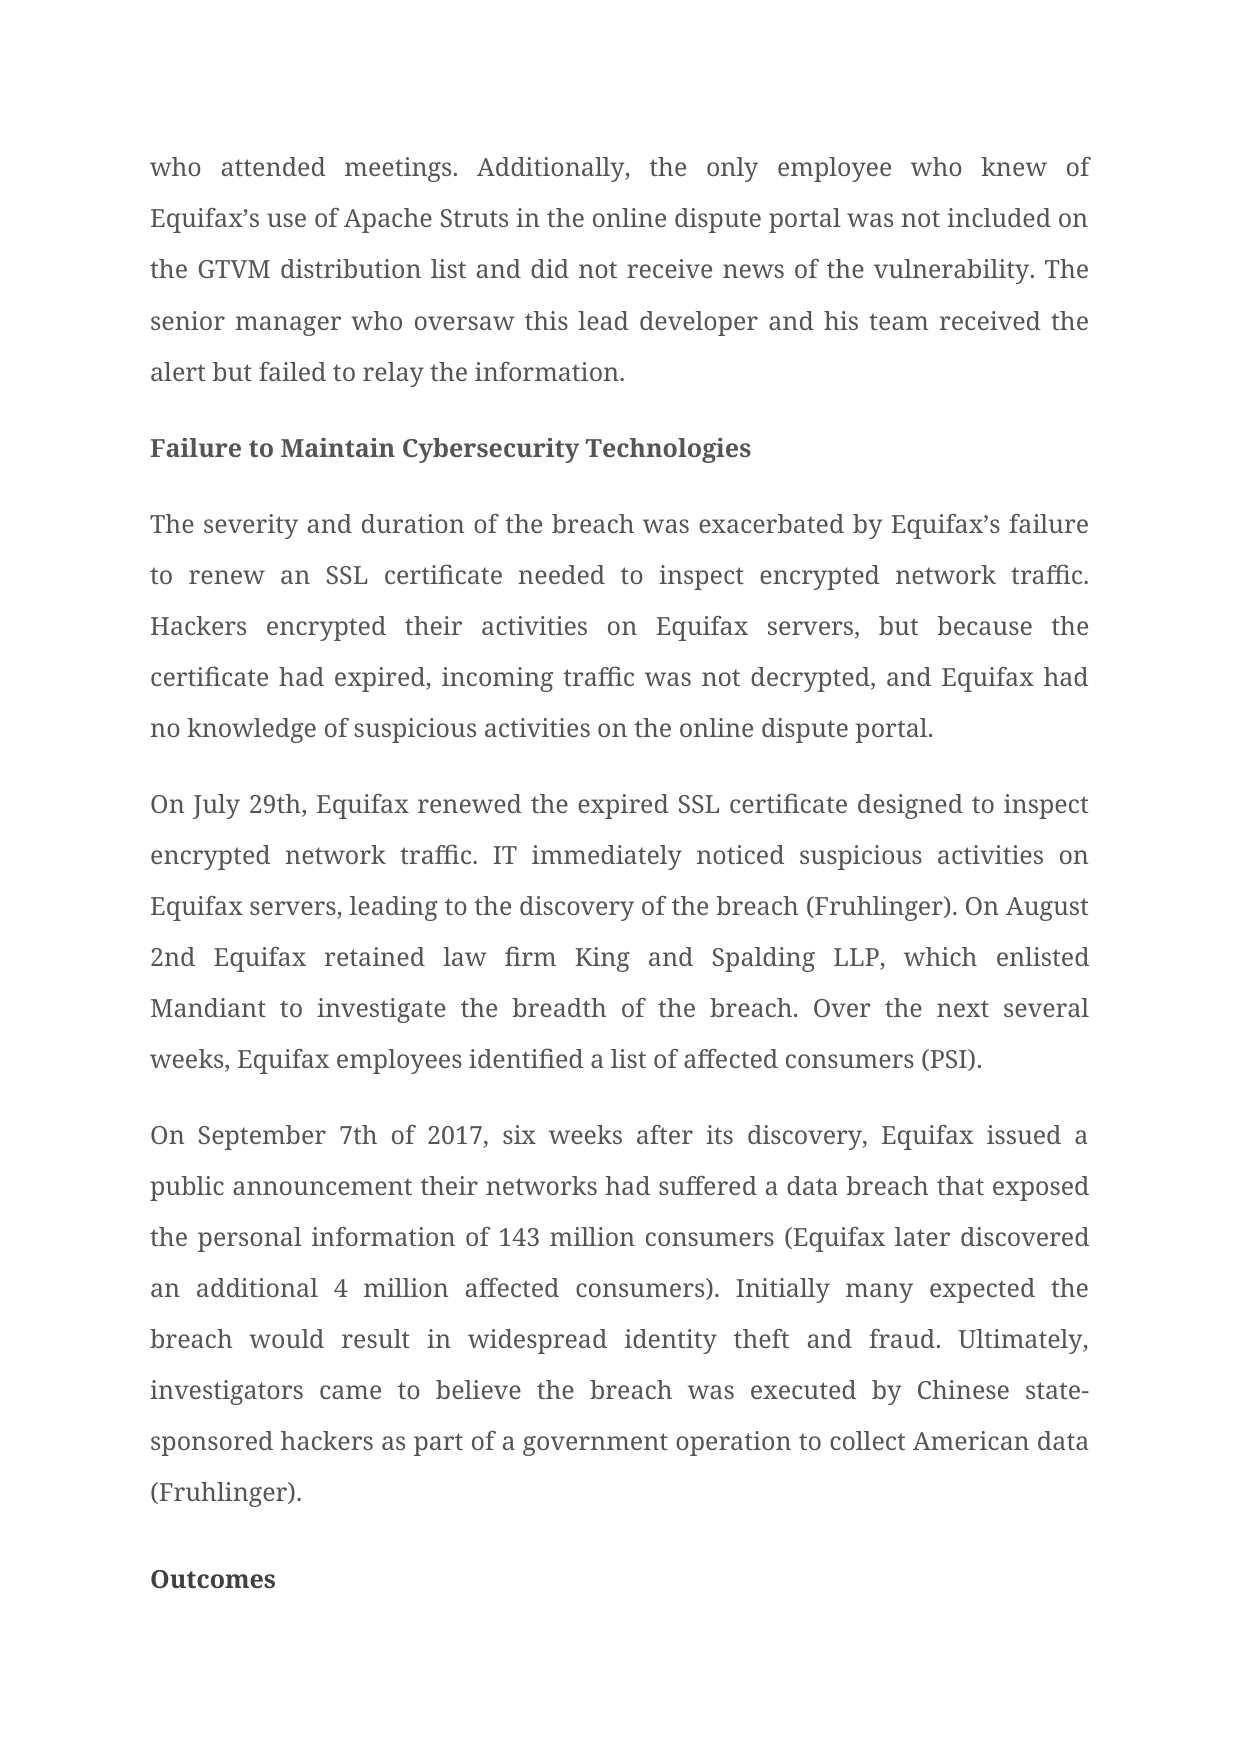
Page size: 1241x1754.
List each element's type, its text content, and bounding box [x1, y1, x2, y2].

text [150, 150, 1090, 388]
text Outcomes [150, 1561, 1090, 1595]
text Failure to Maintain Cybersecurity Technologies [150, 430, 1090, 464]
text On July 29th, Equifax renewed the expired SSL certificate designed to inspect encrypted network traffic. IT immediately noticed suspicious activities on Equifax servers, leading to the discovery of the breach (Fruhlinger). On August 2nd Equifax retained law firm King and Spalding LLP, which enlisted Mandiant to investigate the breadth of the breach. Over the next several weeks, Equifax employees identified a list of affected consumers (PSI). [150, 786, 1090, 1076]
text The severity and duration of the breach was exacerbated by Equifax’s failure to renew an SSL certificate needed to inspect encrypted network traffic. Hackers encrypted their activities on Equifax servers, but because the certificate had expired, incoming traffic was not decrypted, and Equifax had no knowledge of suspicious activities on the online dispute portal. [150, 506, 1090, 744]
text On September 7th of 2017, six weeks after its discovery, Equifax issued a public announcement their networks had suffered a data breach that exposed the personal information of 143 million consumers (Equifax later discovered an additional 4 million affected consumers). Initially many expected the breach would result in widespread identity theft and fraud. Ultimately, investigators came to believe the breach was executed by Chinese state-sponsored hackers as part of a government operation to collect American data (Fruhlinger). [150, 1118, 1090, 1509]
